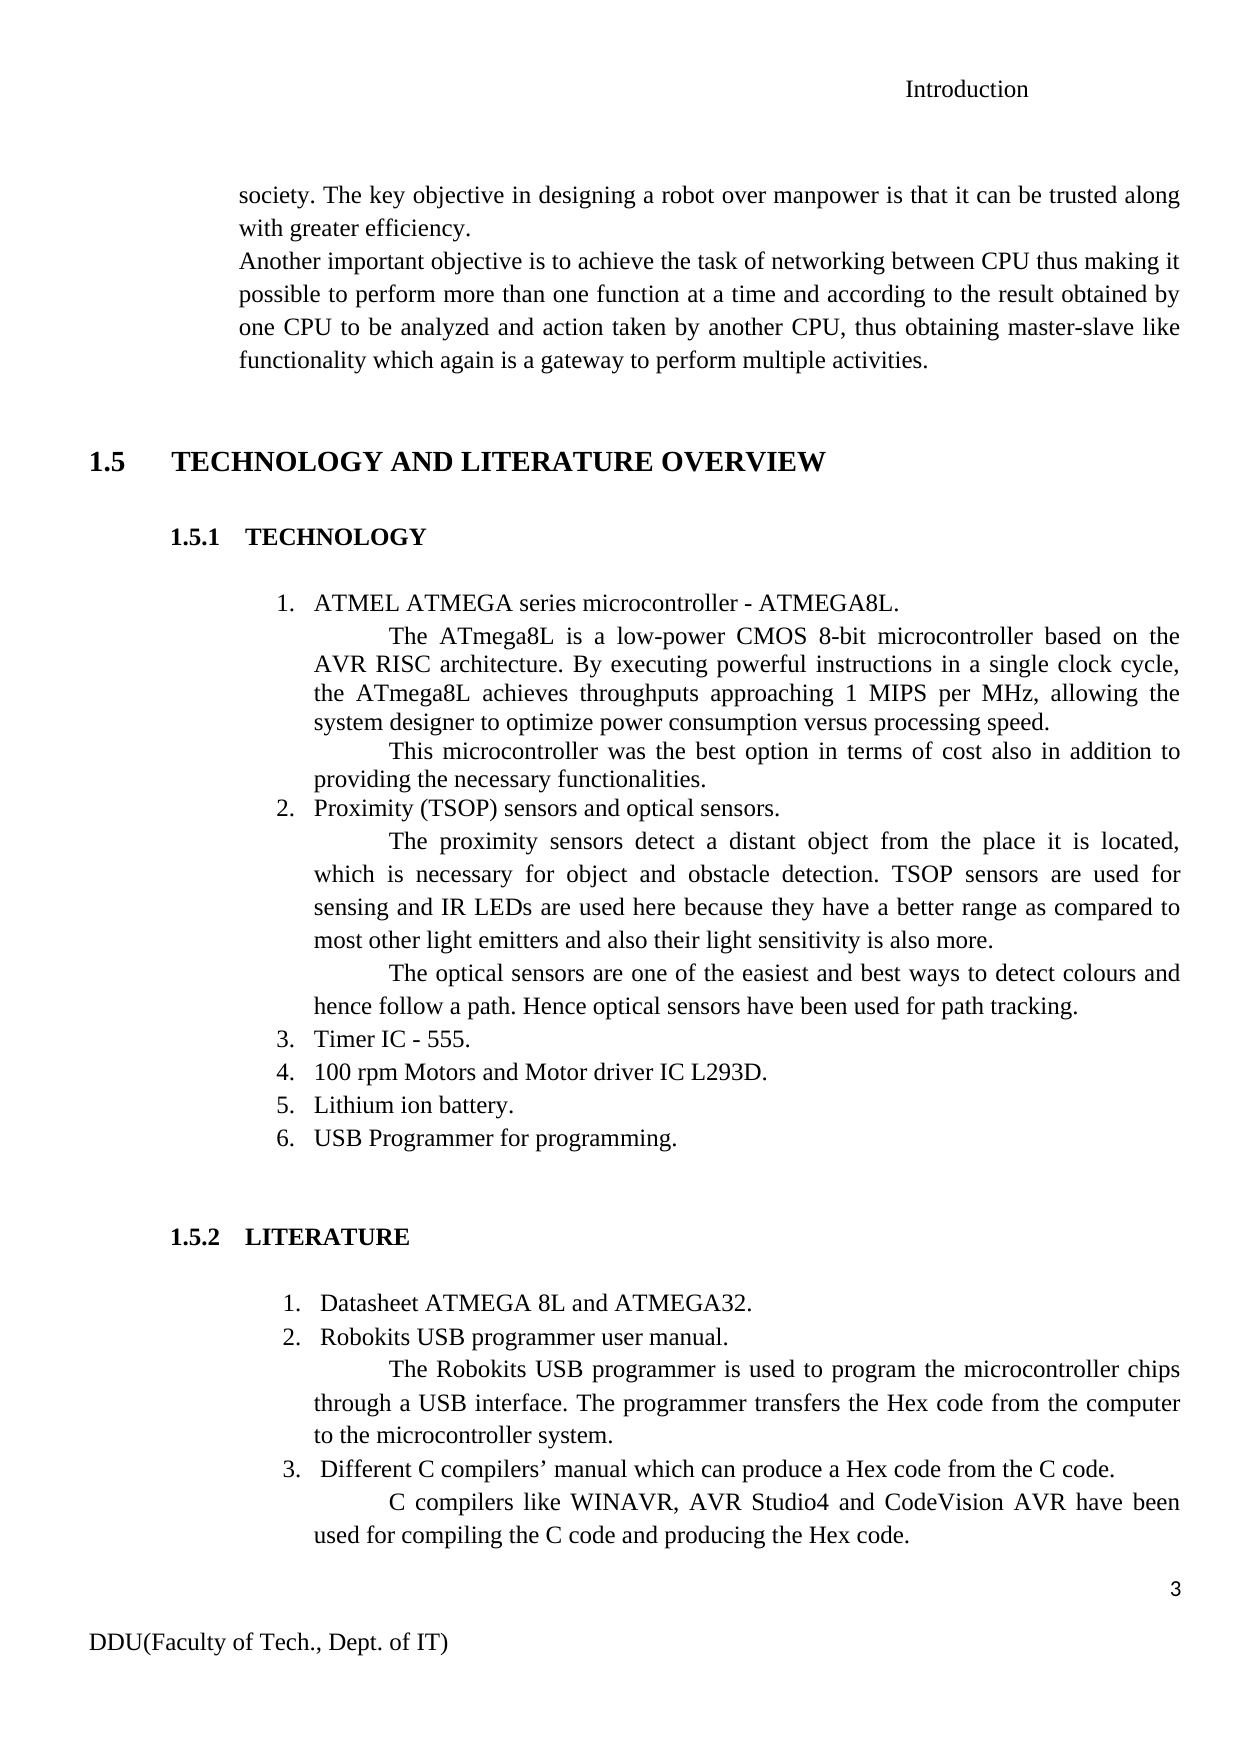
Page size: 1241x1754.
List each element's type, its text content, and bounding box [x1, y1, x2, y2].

list ATMEL ATMEGA series microcontroller - ATMEGA8L. [276, 588, 1181, 616]
list TECHNOLOGY AND LITERATURE OVERVIEW [89, 444, 1181, 478]
text The Robokits USB programmer is used to program the microcontroller chips through a USB interface. The programmer transfers the Hex code from the computer to the microcontroller system. [314, 1354, 1181, 1449]
text Another important objective is to achieve the task of networking between CPU thus making it possible to perform more than one function at a time and according to the result obtained by one CPU to be analyzed and action taken by another CPU, thus obtaining master-slave like functionality which again is a gateway to perform multiple activities. [239, 246, 1181, 374]
text This microcontroller was the best option in terms of cost also in addition to providing the necessary functionalities. [314, 736, 1181, 793]
list Different C compilers’ manual which can produce a Hex code from the C code. [282, 1454, 1181, 1482]
list Datasheet ATMEGA 8L and ATMEGA32. [282, 1288, 1181, 1317]
list Robokits USB programmer user manual. [282, 1322, 1181, 1350]
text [239, 180, 1181, 242]
text The proximity sensors detect a distant object from the place it is located, which is necessary for object and obstacle detection. TSOP sensors are used for sensing and IR LEDs are used here because they have a better range as compared to most other light emitters and also their light sensitivity is also more. [314, 826, 1181, 954]
text The optical sensors are one of the easiest and best ways to detect colours and hence follow a path. Hence optical sensors have been used for path tracking. [314, 958, 1181, 1020]
list Timer IC - 555. [276, 1024, 1181, 1053]
list 100 rpm Motors and Motor driver IC L293D. [276, 1057, 1181, 1086]
text C compilers like WINAVR, AVR Studio4 and CodeVision AVR have been used for compiling the C code and producing the Hex code. [314, 1487, 1181, 1548]
list LITERATURE [170, 1222, 1181, 1251]
list Lithium ion battery. [276, 1090, 1181, 1119]
list Proximity (TSOP) sensors and optical sensors. [276, 793, 1181, 822]
text The ATmega8L is a low-power CMOS 8-bit microcontroller based on the AVR RISC architecture. By executing powerful instructions in a single clock cycle, the ATmega8L achieves throughputs approaching 1 MIPS per MHz, allowing the system designer to optimize power consumption versus processing speed. [314, 621, 1181, 736]
list TECHNOLOGY [170, 522, 1181, 550]
list USB Programmer for programming. [276, 1123, 1181, 1152]
